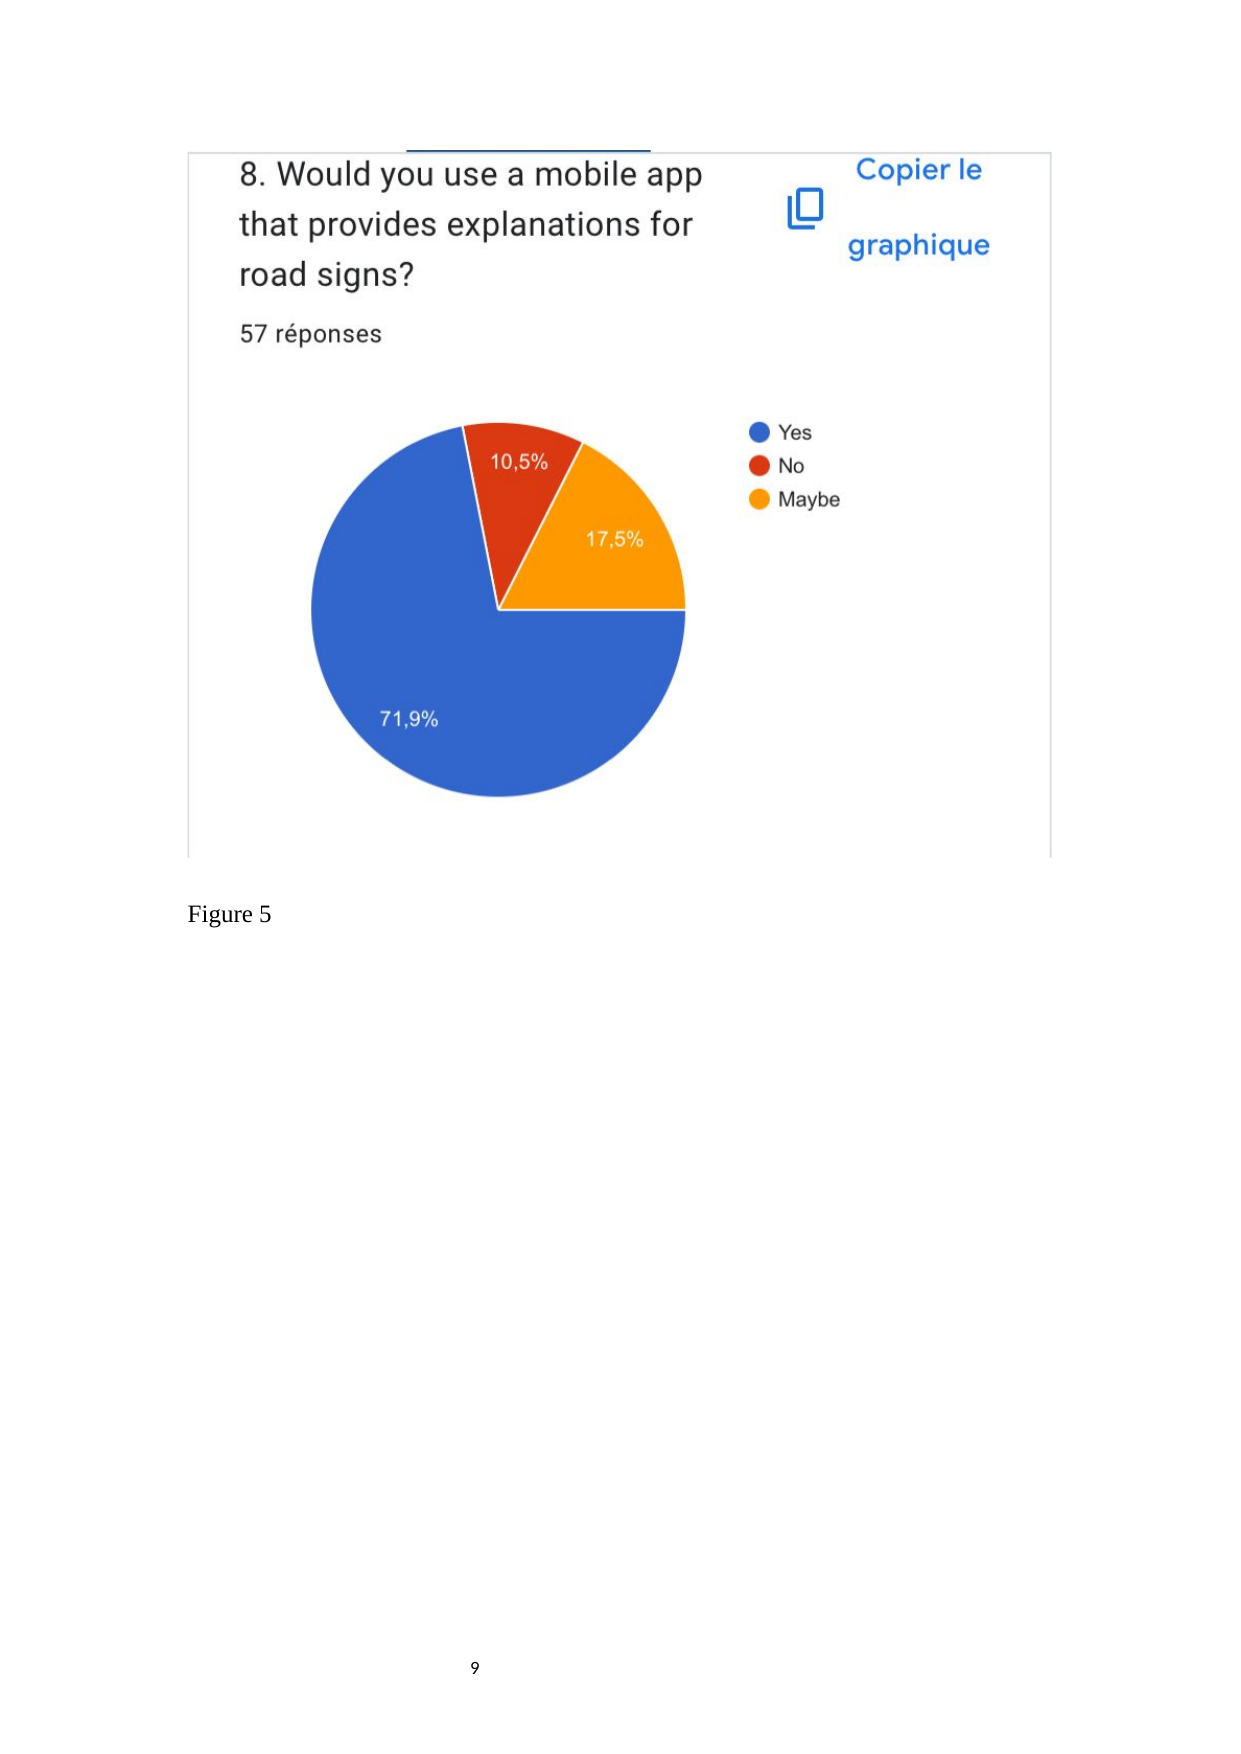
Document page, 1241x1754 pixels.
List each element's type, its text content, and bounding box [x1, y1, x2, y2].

list Figure 5 [187, 899, 1053, 928]
picture [187, 150, 1052, 858]
